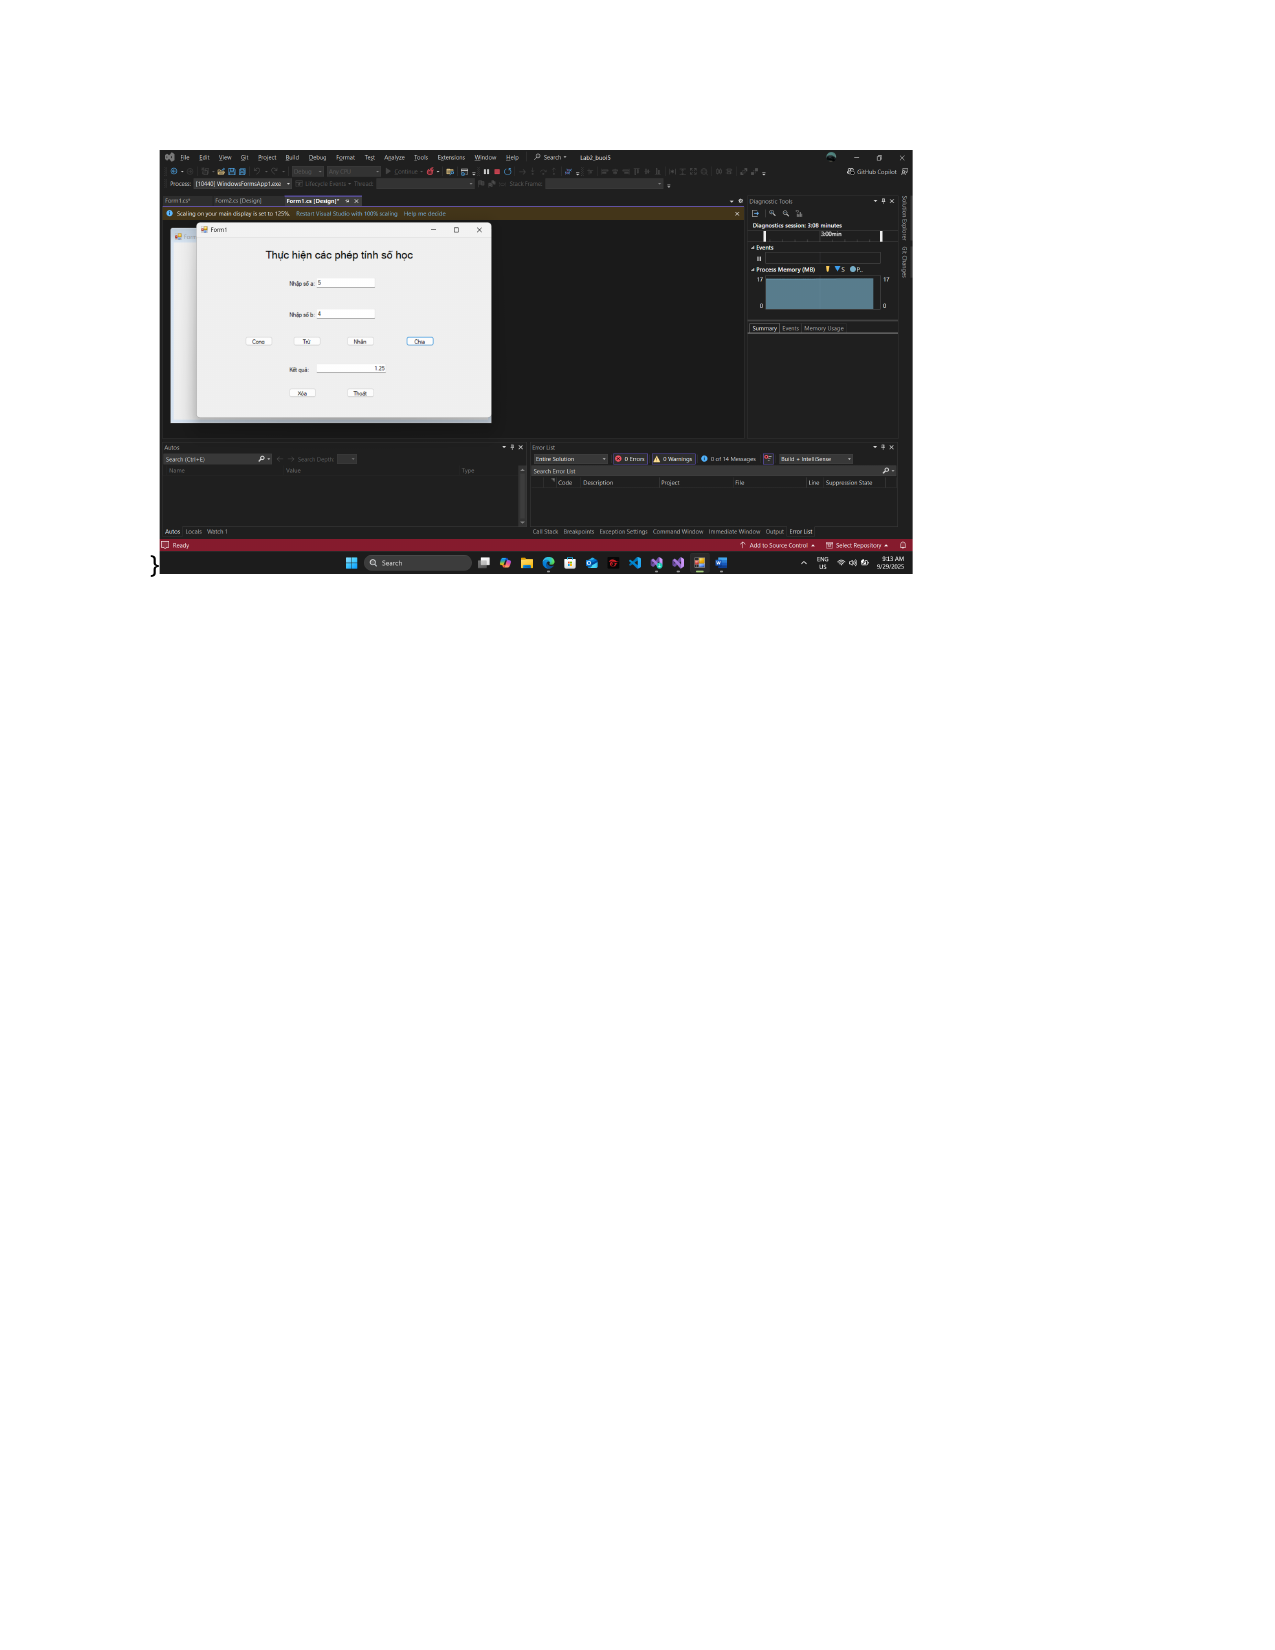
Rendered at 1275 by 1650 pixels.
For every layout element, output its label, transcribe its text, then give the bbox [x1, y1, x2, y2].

picture [159, 150, 913, 574]
